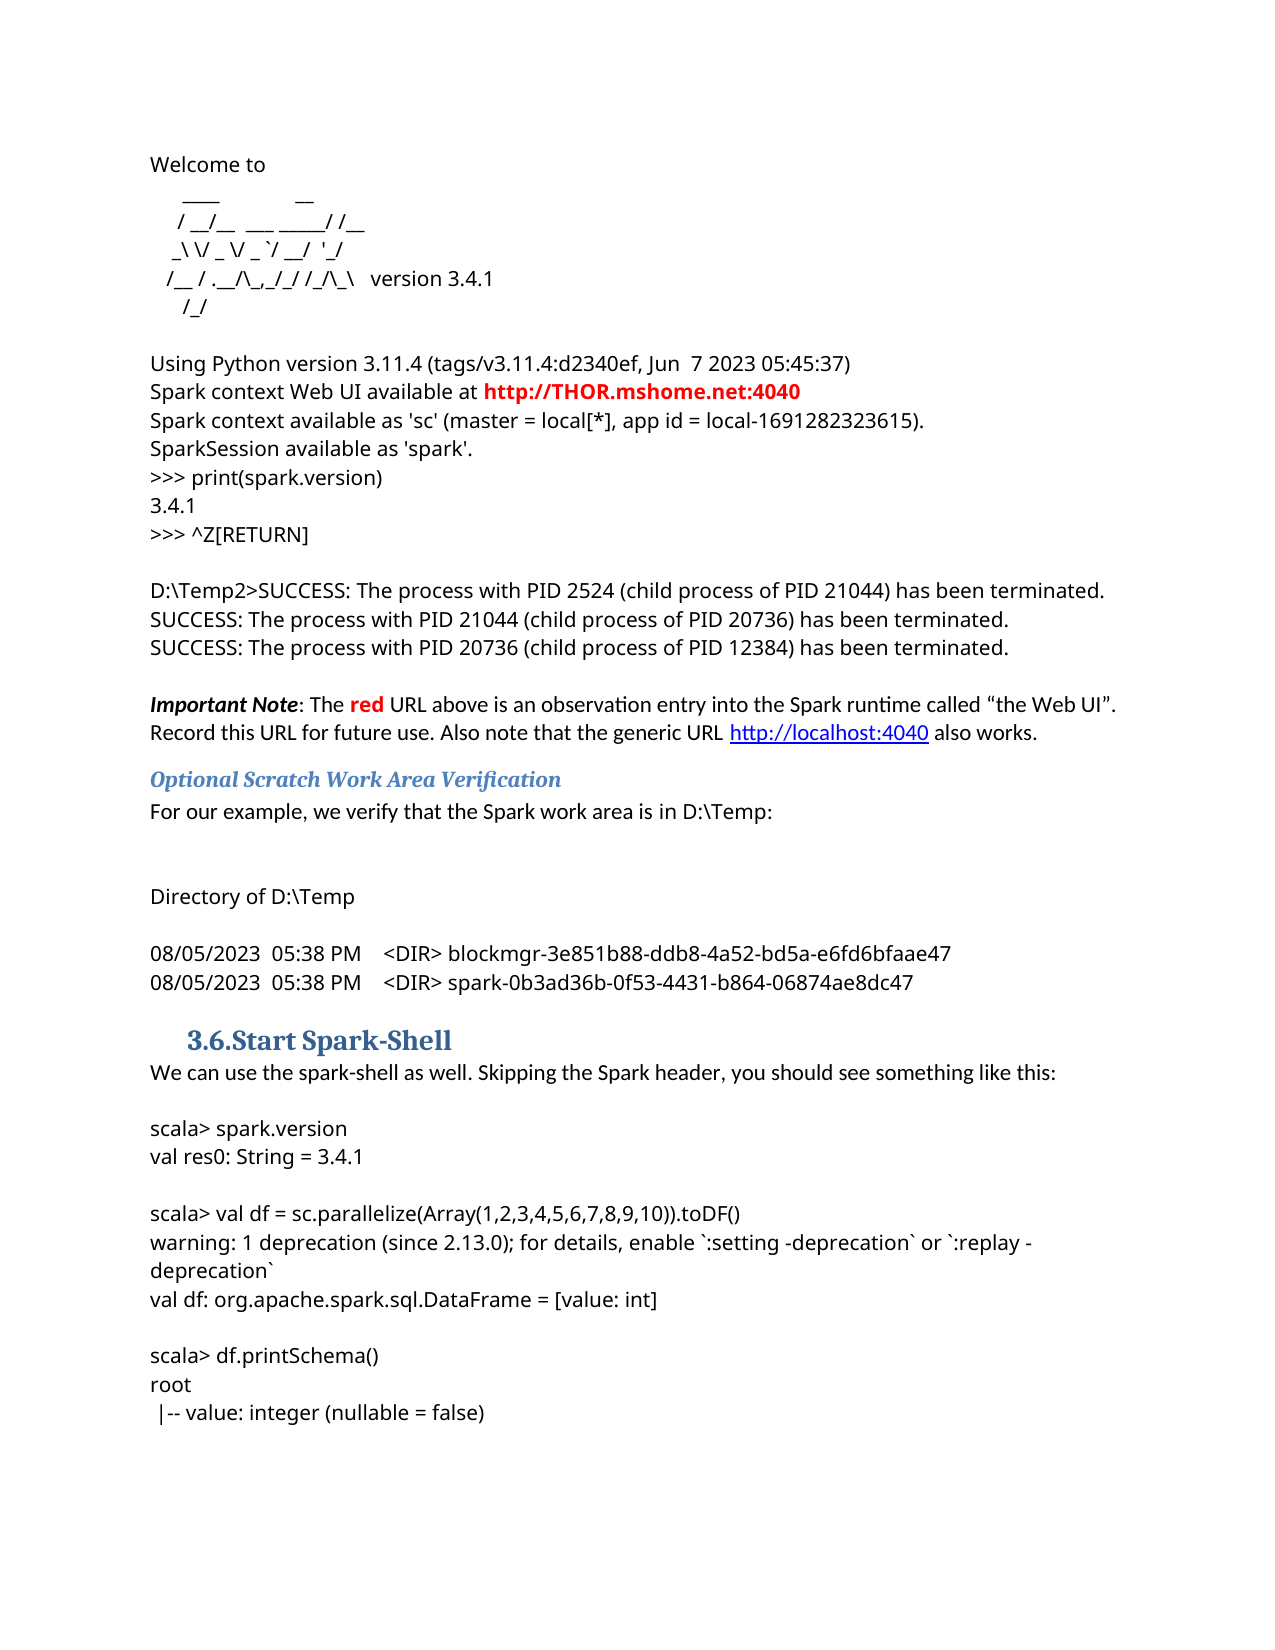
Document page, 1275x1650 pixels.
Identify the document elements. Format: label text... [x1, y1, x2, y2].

text Using Python version 3.11.4 (tags/v3.11.4:d2340ef, Jun 7 2023 05:45:37) [150, 349, 1125, 377]
text Spark context available as 'sc' (master = local[*], app id = local-1691282323615). [150, 406, 1125, 434]
text We can use the spark-shell as well. Skipping the Spark header, you should see something like this: [150, 1058, 1125, 1086]
text For our example, we verify that the Spark work area is in D:\Temp: [150, 797, 1125, 826]
text Important Note: The red URL above is an observation entry into the Spark runtime called “the Web UI”. Record this URL for future use. Also note that the generic URL http://localhost:4040 also works. [150, 690, 1125, 746]
text scala> val df = sc.parallelize(Array(1,2,3,4,5,6,7,8,9,10)).toDF() [150, 1199, 1125, 1228]
text SUCCESS: The process with PID 21044 (child process of PID 20736) has been terminated. [150, 605, 1125, 633]
text scala> spark.version [150, 1114, 1125, 1142]
subtitle Optional Scratch Work Area Verification [150, 767, 1125, 793]
text >>> ^Z[RETURN] [150, 520, 1125, 548]
text Welcome to [150, 150, 1125, 178]
subtitle Start Spark-Shell [187, 1024, 1125, 1058]
text /__ / .__/\_,_/_/ /_/\_\ version 3.4.1 [150, 264, 1125, 292]
text scala> df.printSchema() [150, 1342, 1125, 1370]
text 3.4.1 [150, 491, 1125, 520]
text SUCCESS: The process with PID 20736 (child process of PID 12384) has been terminated. [150, 633, 1125, 662]
text 08/05/2023 05:38 PM <DIR> spark-0b3ad36b-0f53-4431-b864-06874ae8dc47 [150, 968, 1125, 996]
text |-- value: integer (nullable = false) [150, 1398, 1125, 1427]
text SparkSession available as 'spark'. [150, 434, 1125, 463]
text root [150, 1370, 1125, 1398]
text ____ __ [150, 178, 1125, 207]
text /_/ [150, 292, 1125, 321]
text Spark context Web UI available at http://THOR.mshome.net:4040 [150, 377, 1125, 406]
text D:\Temp2>SUCCESS: The process with PID 2524 (child process of PID 21044) has been terminated. [150, 577, 1125, 605]
text val res0: String = 3.4.1 [150, 1142, 1125, 1171]
text Directory of D:\Temp [150, 882, 1125, 911]
text >>> print(spark.version) [150, 463, 1125, 491]
text 08/05/2023 05:38 PM <DIR> blockmgr-3e851b88-ddb8-4a52-bd5a-e6fd6bfaae47 [150, 939, 1125, 968]
text _\ \/ _ \/ _ `/ __/ '_/ [150, 235, 1125, 264]
text / __/__ ___ _____/ /__ [150, 207, 1125, 235]
text val df: org.apache.spark.sql.DataFrame = [value: int] [150, 1285, 1125, 1313]
text warning: 1 deprecation (since 2.13.0); for details, enable `:setting -deprecation` or `:replay -deprecation` [150, 1228, 1125, 1285]
